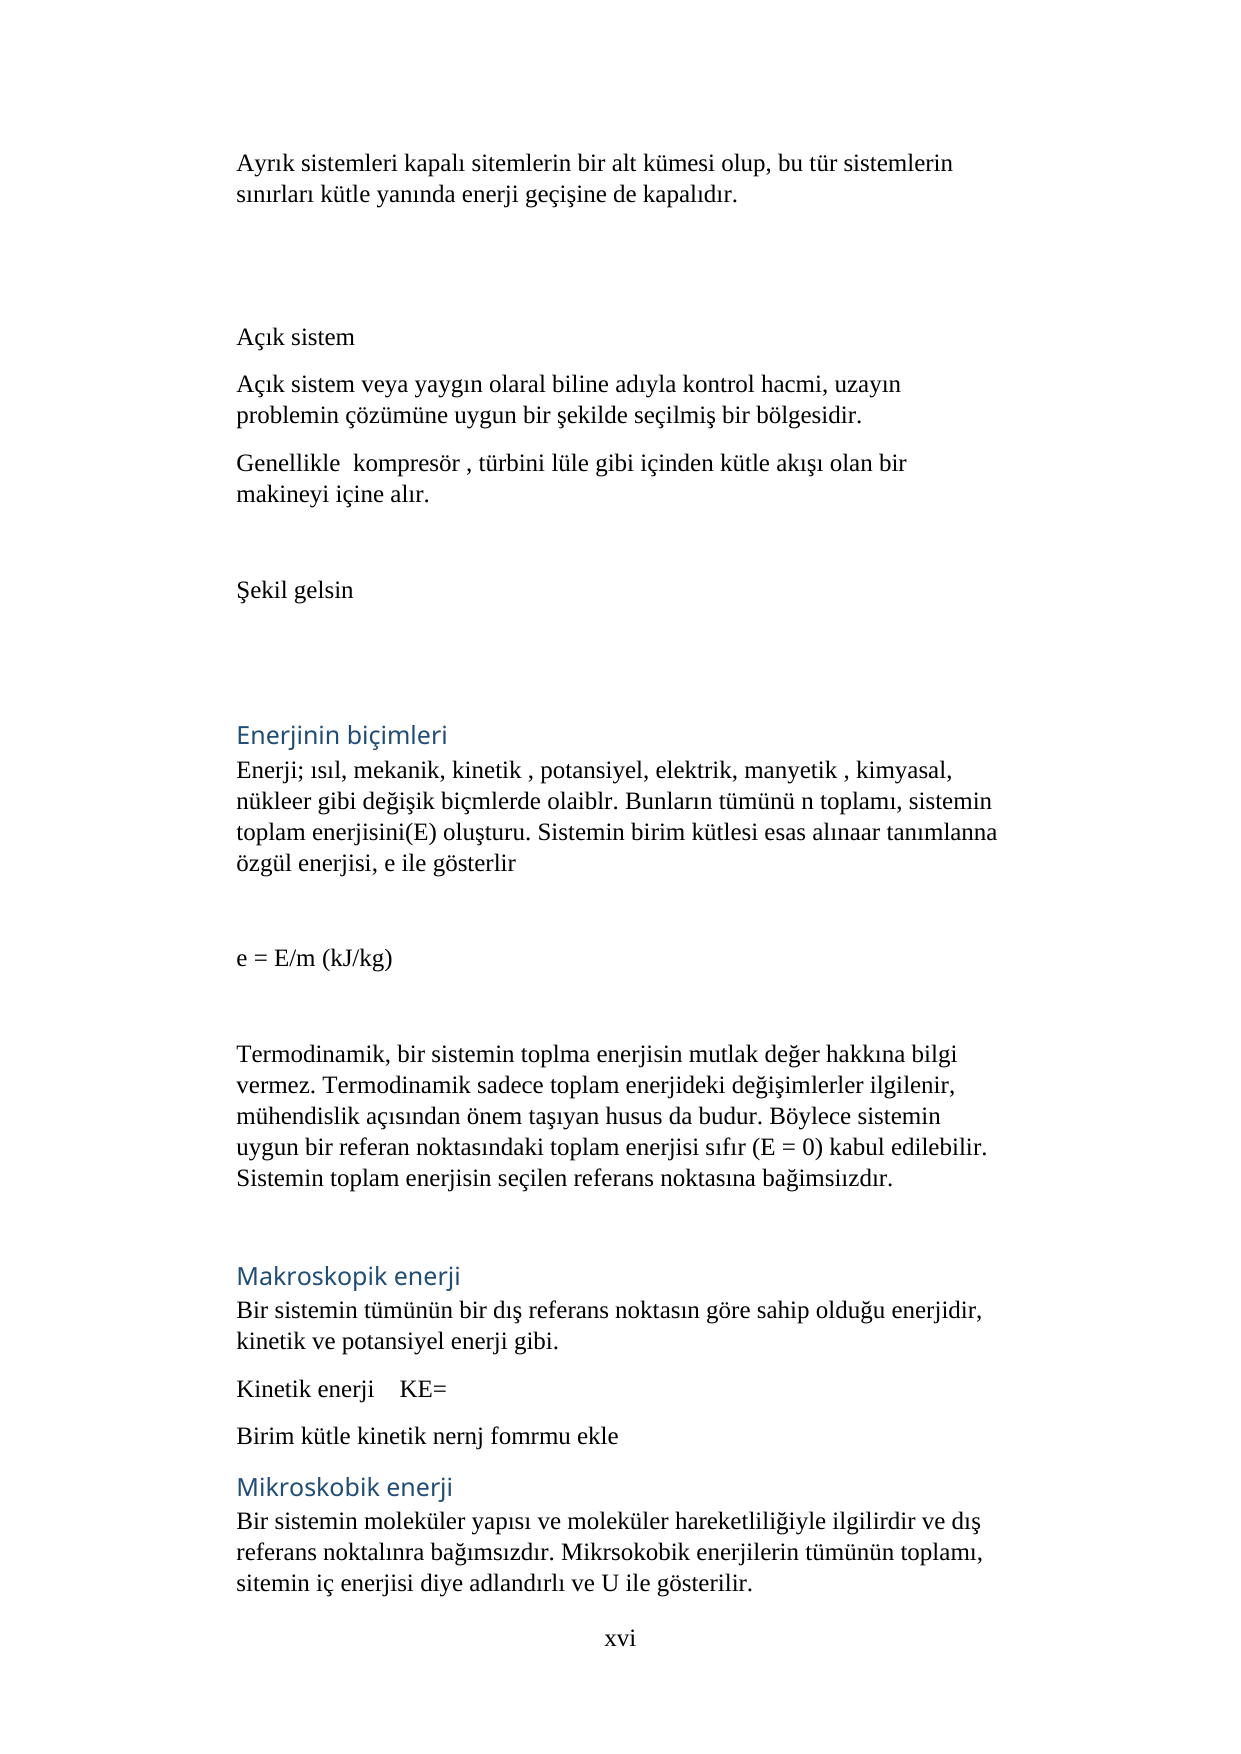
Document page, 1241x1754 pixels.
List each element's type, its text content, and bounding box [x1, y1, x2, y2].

text Bir sistemin tümünün bir dış referans noktasın göre sahip olduğu enerjidir, kinetik ve potansiyel enerji gibi. [236, 1295, 1004, 1355]
text e = E/m (kJ/kg) [236, 943, 1004, 972]
text Genellikle kompresör , türbini lüle gibi içinden kütle akışı olan bir makineyi içine alır. [236, 448, 1004, 508]
subtitle Enerjinin biçimleri [236, 718, 1004, 752]
subtitle Mikroskobik enerji [236, 1469, 1004, 1503]
text Birim kütle kinetik nernj fomrmu ekle [236, 1421, 1004, 1450]
text Kinetik enerji KE= [236, 1374, 1004, 1402]
text Enerji; ısıl, mekanik, kinetik , potansiyel, elektrik, manyetik , kimyasal, nükleer gibi değişik biçmlerde olaiblr. Bunların tümünü n toplamı, sistemin toplam enerjisini(E) oluşturu. Sistemin birim kütlesi esas alınaar tanımlanna özgül enerjisi, e ile gösterlir [236, 755, 1004, 877]
text Bir sistemin moleküler yapısı ve moleküler hareketliliğiyle ilgilirdir ve dış referans noktalınra bağımsızdır. Mikrsokobik enerjilerin tümünün toplamı, sitemin iç enerjisi diye adlandırlı ve U ile gösterilir. [236, 1506, 1004, 1597]
text Ayrık sistemleri kapalı sitemlerin bir alt kümesi olup, bu tür sistemlerin sınırları kütle yanında enerji geçişine de kapalıdır. [236, 148, 1004, 207]
text Açık sistem veya yaygın olaral biline adıyla kontrol hacmi, uzayın problemin çözümüne uygun bir şekilde seçilmiş bir bölgesidir. [236, 369, 1004, 429]
text Şekil gelsin [236, 575, 1004, 603]
subtitle Makroskopik enerji [236, 1258, 1004, 1292]
text Termodinamik, bir sistemin toplma enerjisin mutlak değer hakkına bilgi vermez. Termodinamik sadece toplam enerjideki değişimlerler ilgilenir, mühendislik açısından önem taşıyan husus da budur. Böylece sistemin uygun bir referan noktasındaki toplam enerjisi sıfır (E = 0) kabul edilebilir. Sistemin toplam enerjisin seçilen referans noktasına bağimsiızdır. [236, 1039, 1004, 1192]
text Açık sistem [236, 322, 1004, 351]
